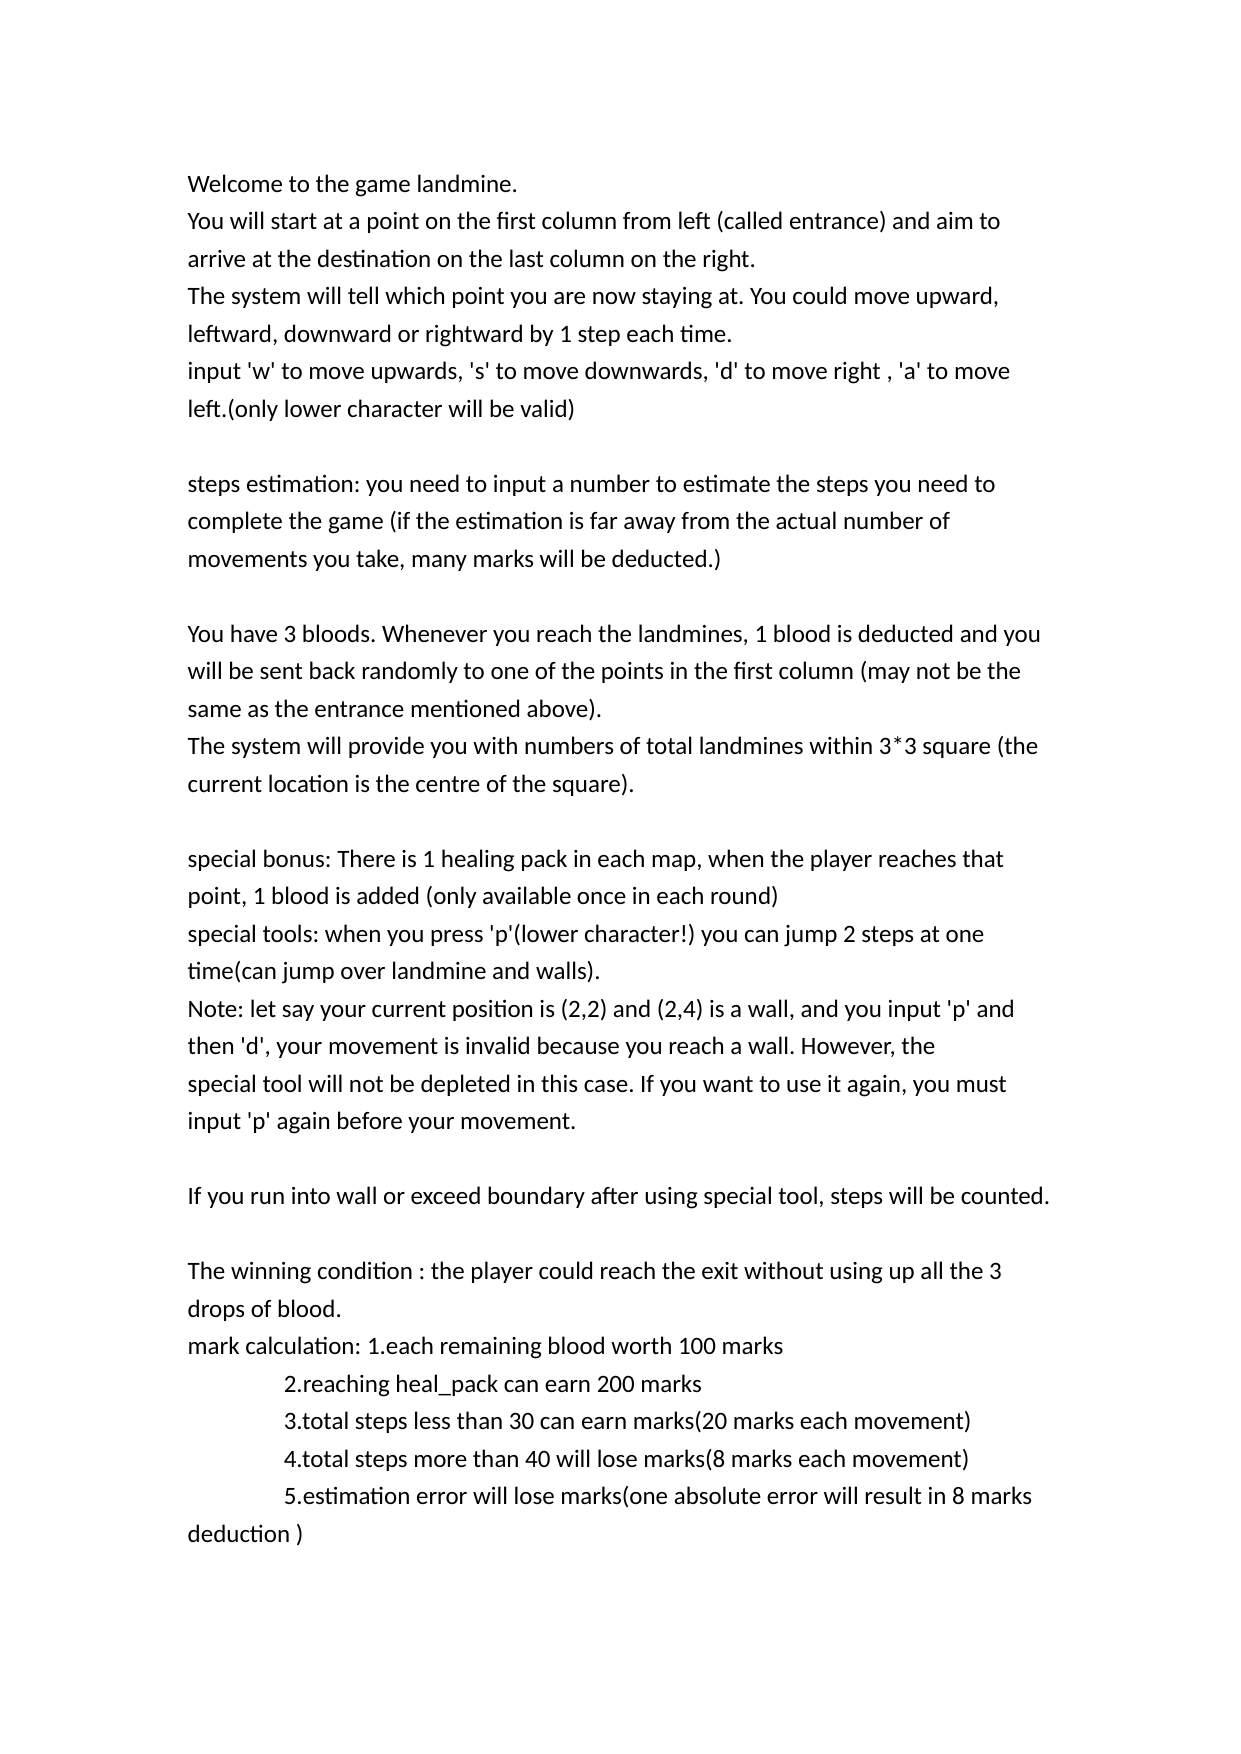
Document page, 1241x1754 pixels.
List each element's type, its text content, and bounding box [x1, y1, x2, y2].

text The system will tell which point you are now staying at. You could move upward, leftward, downward or rightward by 1 step each time. [187, 277, 1053, 352]
text Welcome to the game landmine. [187, 164, 1053, 202]
text 2.reaching heal_pack can earn 200 marks [187, 1364, 1053, 1402]
text You will start at a point on the first column from left (called entrance) and aim to arrive at the destination on the last column on the right. [187, 202, 1053, 277]
text If you run into wall or exceed boundary after using special tool, steps will be counted. [187, 1177, 1053, 1214]
text The winning condition : the player could reach the exit without using up all the 3 drops of blood. [187, 1252, 1053, 1327]
text 5.estimation error will lose marks(one absolute error will result in 8 marks deduction ) [187, 1477, 1053, 1552]
text 3.total steps less than 30 can earn marks(20 marks each movement) [187, 1402, 1053, 1439]
text input 'w' to move upwards, 's' to move downwards, 'd' to move right , 'a' to move left.(only lower character will be valid) [187, 352, 1053, 427]
text steps estimation: you need to input a number to estimate the steps you need to complete the game (if the estimation is far away from the actual number of movements you take, many marks will be deducted.) [187, 464, 1053, 577]
text You have 3 bloods. Whenever you reach the landmines, 1 blood is deducted and you will be sent back randomly to one of the points in the first column (may not be the same as the entrance mentioned above). [187, 614, 1053, 727]
text mark calculation: 1.each remaining blood worth 100 marks [187, 1327, 1053, 1364]
text The system will provide you with numbers of total landmines within 3*3 square (the current location is the centre of the square). [187, 727, 1053, 802]
text special bonus: There is 1 healing pack in each map, when the player reaches that point, 1 blood is added (only available once in each round) [187, 839, 1053, 914]
text 4.total steps more than 40 will lose marks(8 marks each movement) [187, 1439, 1053, 1477]
text special tools: when you press 'p'(lower character!) you can jump 2 steps at one time(can jump over landmine and walls). [187, 914, 1053, 989]
text Note: let say your current position is (2,2) and (2,4) is a wall, and you input 'p' and then 'd', your movement is invalid because you reach a wall. However, the special tool will not be depleted in this case. If you want to use it again, you must input 'p' again before your movement. [187, 989, 1053, 1139]
